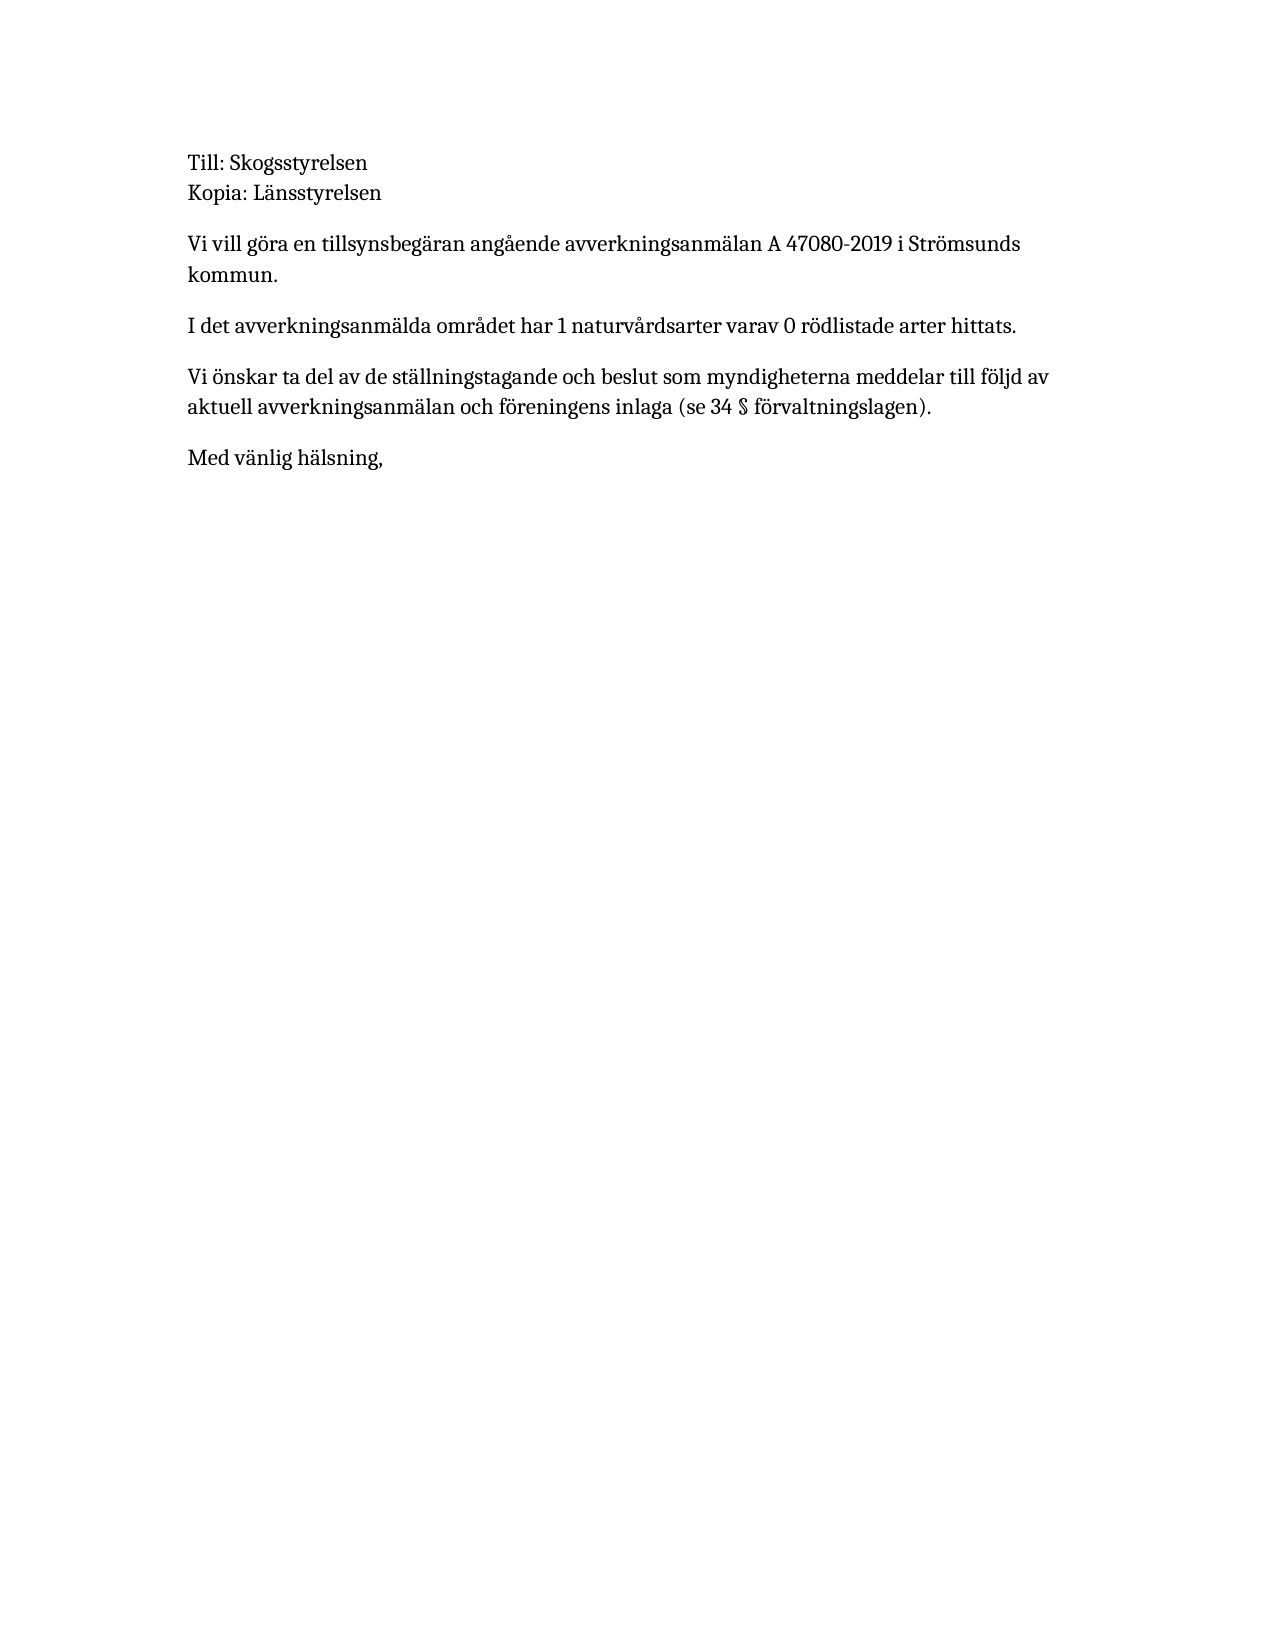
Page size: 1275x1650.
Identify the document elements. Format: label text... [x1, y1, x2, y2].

text I det avverkningsanmälda området har 1 naturvårdsarter varav 0 rödlistade arter hittats. [187, 312, 1087, 339]
text Vi önskar ta del av de ställningstagande och beslut som myndigheterna meddelar till följd av aktuell avverkningsanmälan och föreningens inlaga (se 34 § förvaltningslagen). [187, 363, 1087, 420]
text Till: Skogsstyrelsen Kopia: Länsstyrelsen [187, 150, 1087, 207]
text Med vänlig hälsning, [187, 445, 1087, 501]
text Vi vill göra en tillsynsbegäran angående avverkningsanmälan A 47080-2019 i Strömsunds kommun. [187, 231, 1087, 288]
